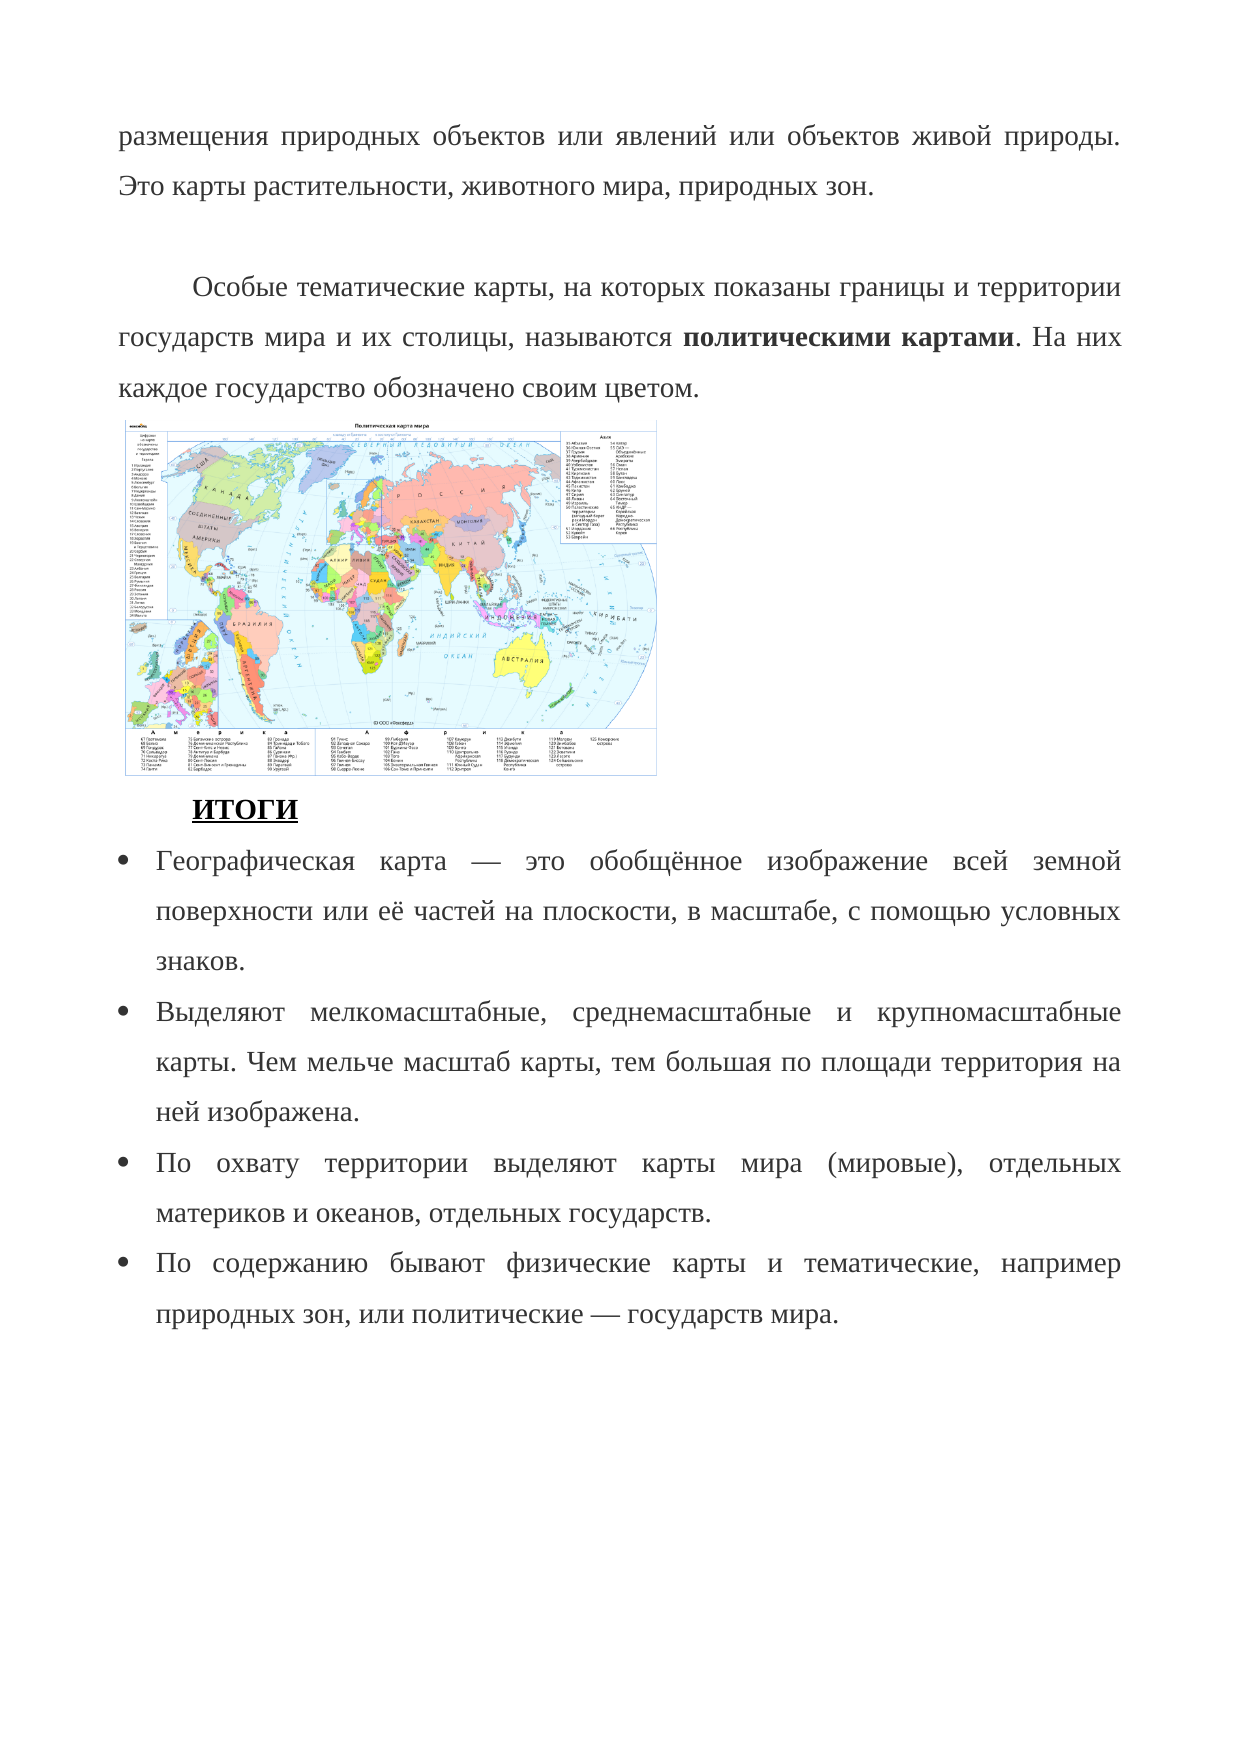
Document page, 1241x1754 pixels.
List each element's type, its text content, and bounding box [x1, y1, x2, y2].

list Выделяют мелкомасштабные, среднемасштабные и крупномасштабные карты. Чем мельче масштаб карты, тем большая по площади территория на ней изображена. [118, 994, 1122, 1128]
text ИТОГИ [118, 792, 1122, 826]
list По содержанию бывают физические карты и тематические, например природных зон, или политические — государств мира. [118, 1245, 1122, 1329]
text Особые тематические карты, на которых показаны границы и территории государств мира и их столицы, называются политическими картами. На них каждое государство обозначено своим цветом. [118, 269, 1122, 403]
picture [125, 420, 657, 776]
list Географическая карта — это обобщённое изображение всей земной поверхности или её частей на плоскости, в масштабе, с помощью условных знаков. [118, 843, 1122, 977]
list По охвату территории выделяют карты мира (мировые), отдельных материков и океанов, отдельных государств. [118, 1145, 1122, 1229]
